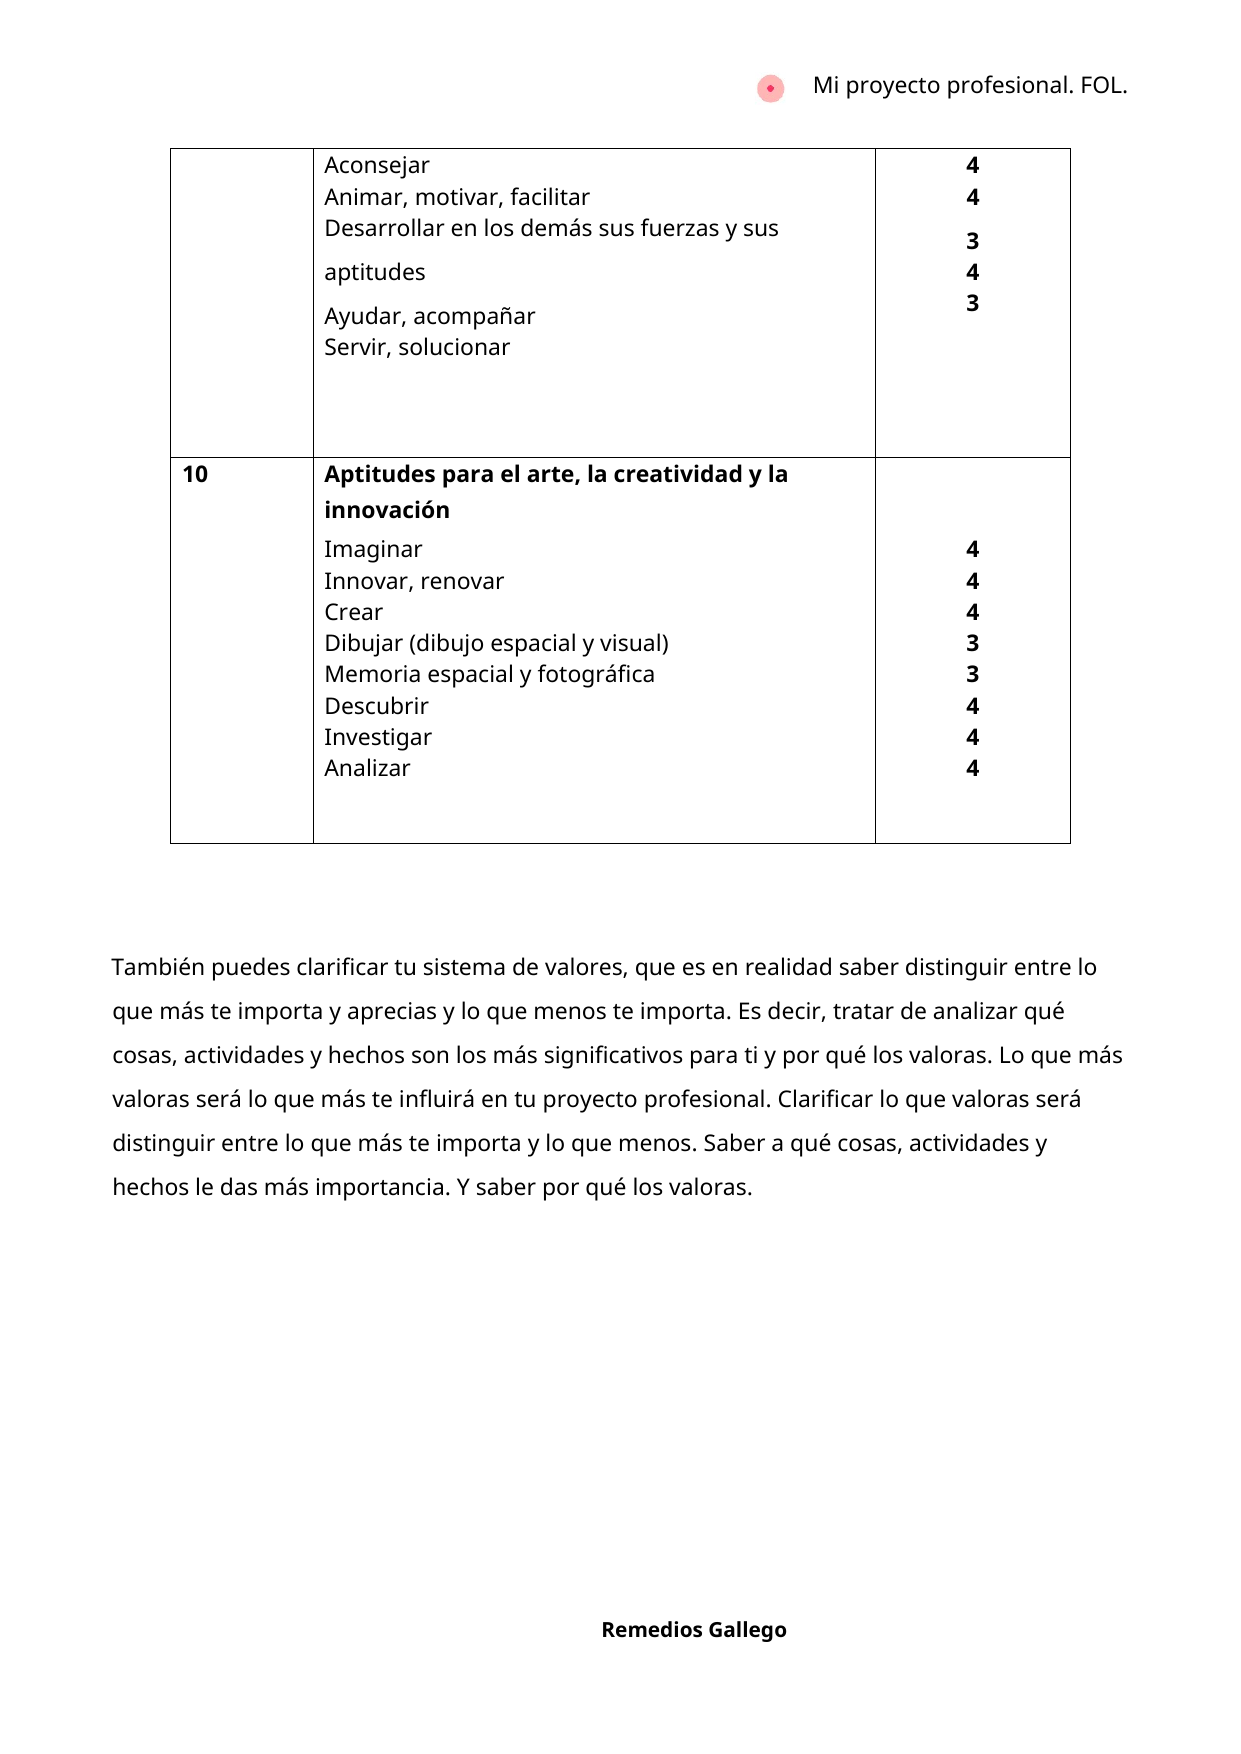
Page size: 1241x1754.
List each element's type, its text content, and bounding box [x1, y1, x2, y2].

table_cell [171, 149, 313, 457]
table_cell Aconsejar Animar, motivar, facilitar Desarrollar en los demás sus fuerzas y sus aptitudes Ayudar, acompañar Servir, solucionar [314, 149, 875, 457]
table_cell 10 [171, 458, 313, 533]
table_cell Aptitudes para el arte, la creatividad y la innovación [314, 458, 875, 533]
table_cell 4 4 4 3 3 4 4 4 [876, 534, 1070, 843]
table_cell Imaginar Innovar, renovar Crear Dibujar (dibujo espacial y visual) Memoria espacial y fotográfica Descubrir Investigar Analizar [314, 534, 875, 843]
table_cell [876, 458, 1070, 533]
table_cell [171, 534, 313, 843]
text También puedes clarificar tu sistema de valores, que es en realidad saber distinguir entre lo que más te importa y aprecias y lo que menos te importa. Es decir, tratar de analizar qué cosas, actividades y hechos son los más significativos para ti y por qué los valoras. Lo que más valoras será lo que más te influirá en tu proyecto profesional. Clarificar lo que valoras será distinguir entre lo que más te importa y lo que menos. Saber a qué cosas, actividades y hechos le das más importancia. Y saber por qué los valoras. [111, 951, 1128, 1202]
table_cell 4 4 3 4 3 [876, 149, 1070, 457]
picture [754, 72, 786, 105]
